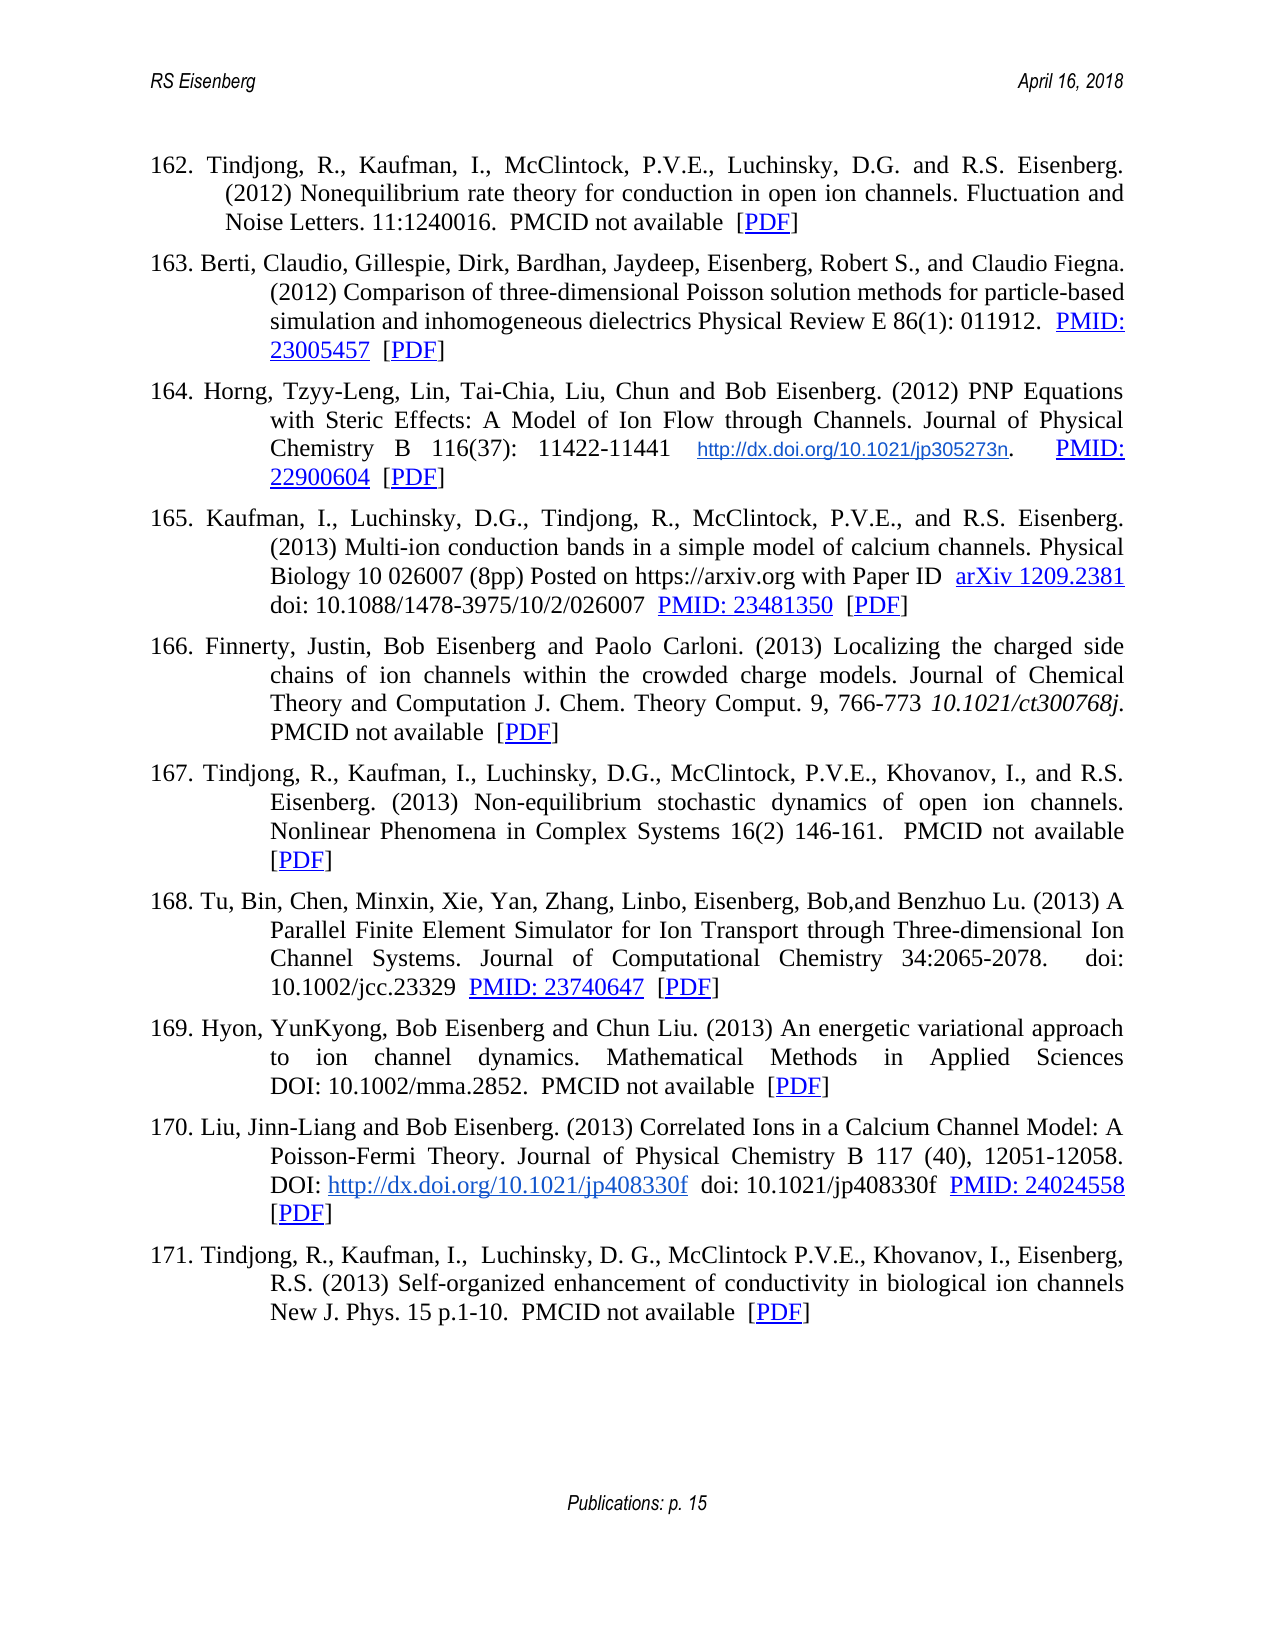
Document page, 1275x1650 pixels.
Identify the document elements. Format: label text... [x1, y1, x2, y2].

text 162. Tindjong, R., Kaufman, I., McClintock, P.V.E., Luchinsky, D.G. and R.S. Eisenberg. (2012) Nonequilibrium rate theory for conduction in open ion channels. Fluctuation and Noise Letters. 11:1240016. PMCID not available [PDF] [150, 150, 1125, 236]
text 167. Tindjong, R., Kaufman, I., Luchinsky, D.G., McClintock, P.V.E., Khovanov, I., and R.S. Eisenberg. (2013) Non-equilibrium stochastic dynamics of open ion channels. Nonlinear Phenomena in Complex Systems 16(2) 146-161. PMCID not available [PDF] [150, 758, 1125, 873]
text 165. Kaufman, I., Luchinsky, D.G., Tindjong, R., McClintock, P.V.E., and R.S. Eisenberg. (2013) Multi-ion conduction bands in a simple model of calcium channels. Physical Biology 10 026007 (8pp) Posted on https://arxiv.org with Paper ID arXiv 1209.2381 doi: 10.1088/1478-3975/10/2/026007 PMID: 23481350 [PDF] [150, 503, 1125, 618]
text 170. Liu, Jinn-Liang and Bob Eisenberg. (2013) Correlated Ions in a Calcium Channel Model: A Poisson-Fermi Theory. Journal of Physical Chemistry B 117 (40), 12051-12058. DOI: http://dx.doi.org/10.1021/jp408330f doi: 10.1021/jp408330f PMID: 24024558 [PDF] [150, 1112, 1125, 1227]
text 171. Tindjong, R., Kaufman, I., Luchinsky, D. G., McClintock P.V.E., Khovanov, I., Eisenberg, R.S. (2013) Self-organized enhancement of conductivity in biological ion channels New J. Phys. 15 p.1-10. PMCID not available [PDF] [150, 1240, 1125, 1326]
text 168. Tu, Bin, Chen, Minxin, Xie, Yan, Zhang, Linbo, Eisenberg, Bob,and Benzhuo Lu. (2013) A Parallel Finite Element Simulator for Ion Transport through Three-dimensional Ion Channel Systems. Journal of Computational Chemistry 34:2065-2078. doi: 10.1002/jcc.23329 PMID: 23740647 [PDF] [150, 886, 1125, 1001]
text 164. Horng, Tzyy-Leng, Lin, Tai-Chia, Liu, Chun and Bob Eisenberg. (2012) PNP Equations with Steric Effects: A Model of Ion Flow through Channels. Journal of Physical Chemistry B 116(37): 11422-11441 http://dx.doi.org/10.1021/jp305273n. PMID: 22900604 [PDF] [150, 376, 1125, 491]
text 166. Finnerty, Justin, Bob Eisenberg and Paolo Carloni. (2013) Localizing the charged side chains of ion channels within the crowded charge models. Journal of Chemical Theory and Computation J. Chem. Theory Comput. 9, 766-773 10.1021/ct300768j. PMCID not available [PDF] [150, 631, 1125, 746]
text 163. Berti, Claudio, Gillespie, Dirk, Bardhan, Jaydeep, Eisenberg, Robert S., and Claudio Fiegna. (2012) Comparison of three-dimensional Poisson solution methods for particle-based simulation and inhomogeneous dielectrics Physical Review E 86(1): 011912. PMID: 23005457 [PDF] [150, 248, 1125, 363]
text 169. Hyon, YunKyong, Bob Eisenberg and Chun Liu. (2013) An energetic variational approach to ion channel dynamics. Mathematical Methods in Applied Sciences DOI: 10.1002/mma.2852. PMCID not available [PDF] [150, 1013, 1125, 1100]
